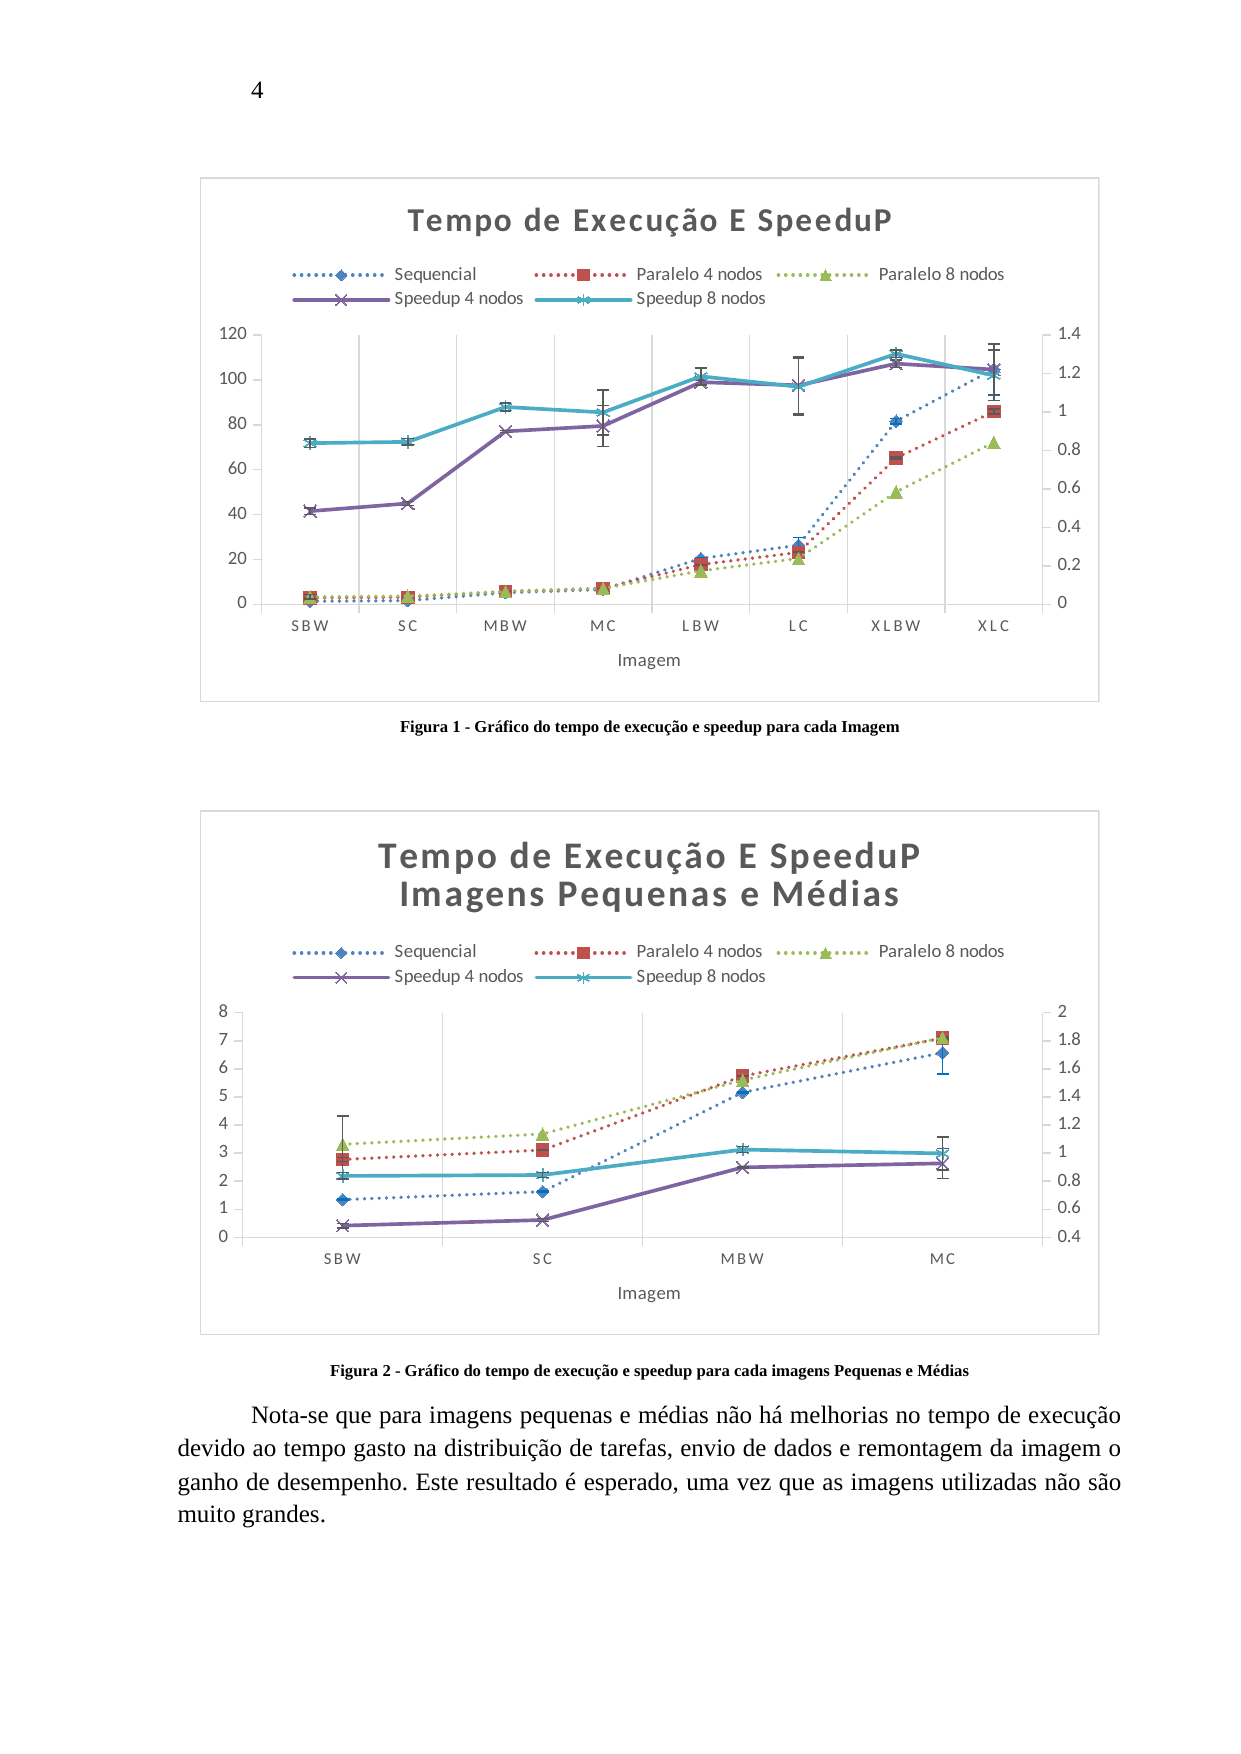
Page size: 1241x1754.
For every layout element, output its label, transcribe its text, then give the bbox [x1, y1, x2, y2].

text Nota-se que para imagens pequenas e médias não há melhorias no tempo de execução devido ao tempo gasto na distribuição de tarefas, envio de dados e remontagem da imagem o ganho de desempenho. Este resultado é esperado, uma vez que as imagens utilizadas não são muito grandes. [177, 1401, 1122, 1528]
text Figura 2 - Gráfico do tempo de execução e speedup para cada imagens Pequenas e Médias [177, 1361, 1122, 1380]
text Figura 1 - Gráfico do tempo de execução e speedup para cada Imagem [177, 717, 1122, 736]
